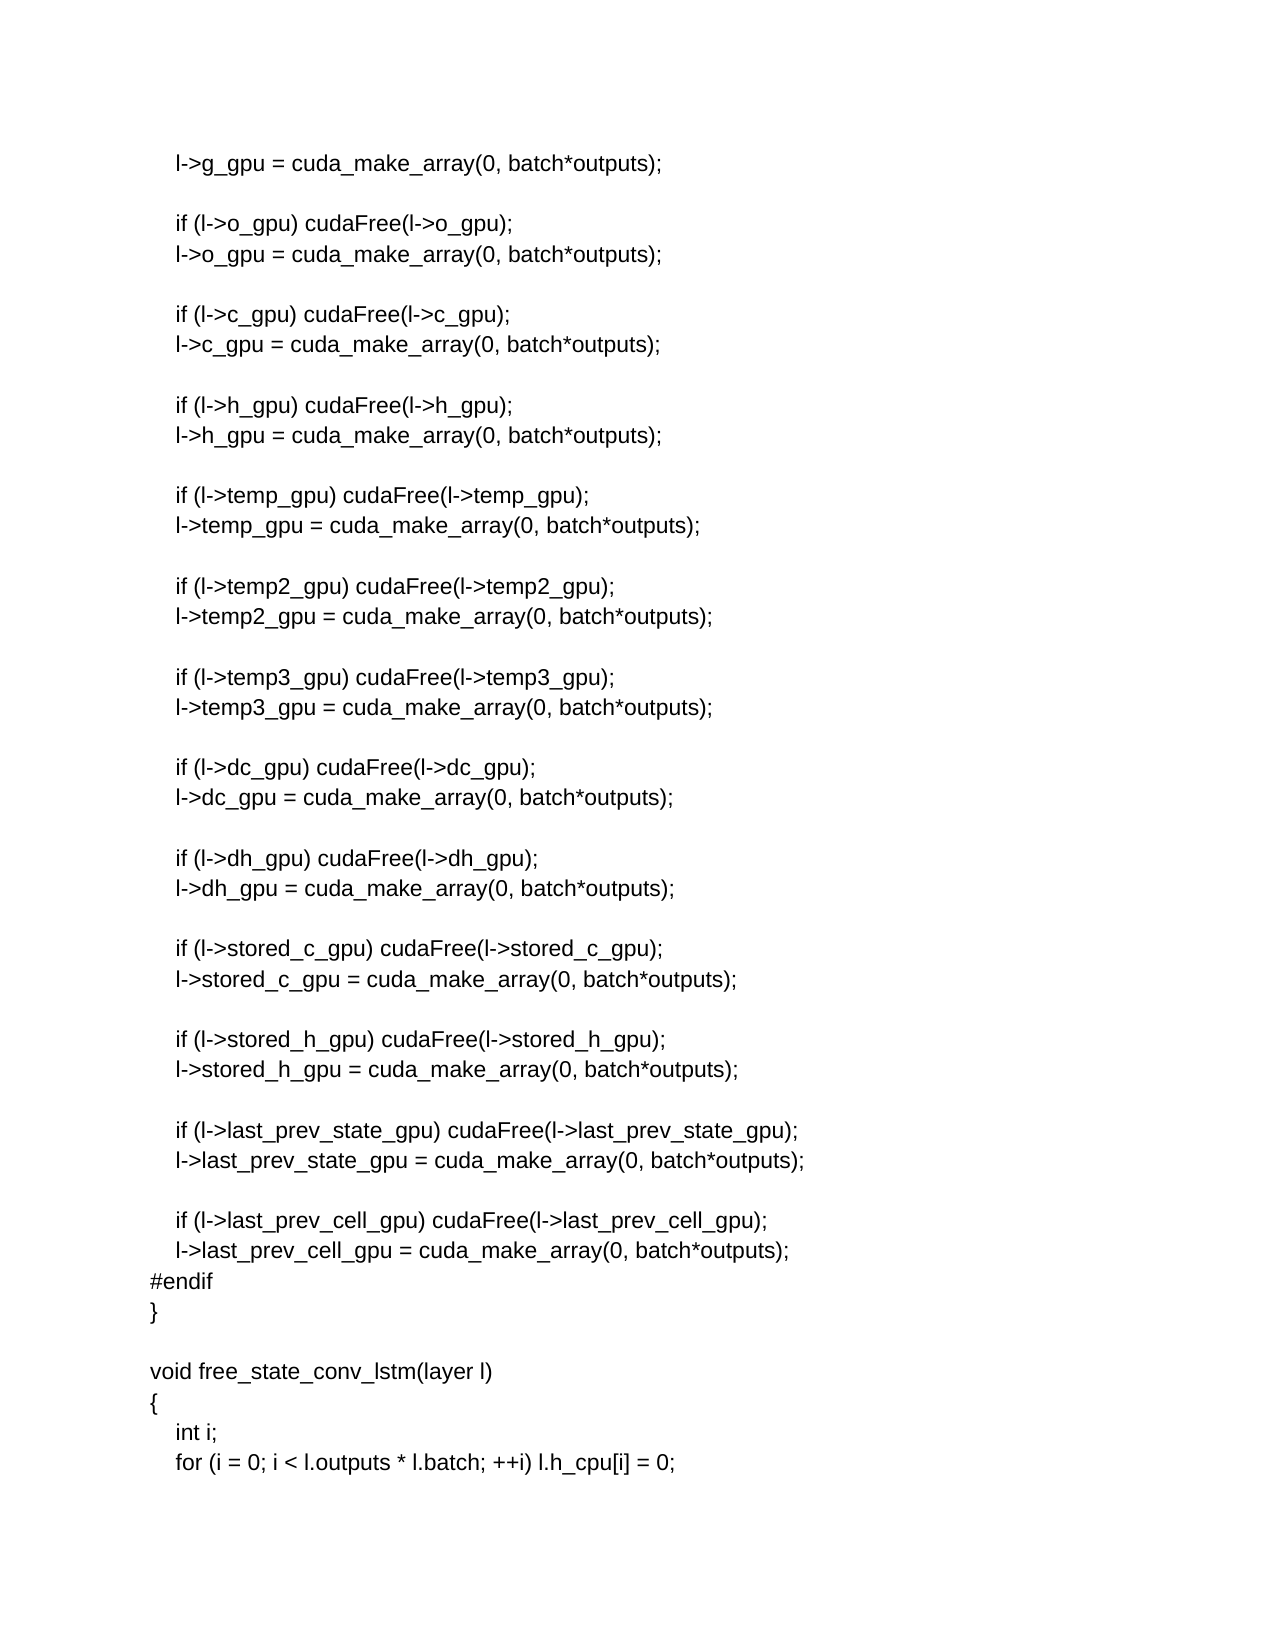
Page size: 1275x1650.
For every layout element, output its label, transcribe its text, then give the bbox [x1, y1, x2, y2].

text l->dh_gpu = cuda_make_array(0, batch*outputs); [150, 875, 1125, 901]
text if (l->stored_h_gpu) cudaFree(l->stored_h_gpu); [150, 1026, 1125, 1052]
text l->stored_c_gpu = cuda_make_array(0, batch*outputs); [150, 966, 1125, 992]
text l->temp2_gpu = cuda_make_array(0, batch*outputs); [150, 603, 1125, 629]
text void free_state_conv_lstm(layer l) [150, 1358, 1125, 1385]
text for (i = 0; i < l.outputs * l.batch; ++i) l.h_cpu[i] = 0; [150, 1449, 1125, 1475]
text if (l->c_gpu) cudaFree(l->c_gpu); [150, 301, 1125, 327]
text if (l->dc_gpu) cudaFree(l->dc_gpu); [150, 754, 1125, 781]
text if (l->dh_gpu) cudaFree(l->dh_gpu); [150, 845, 1125, 871]
text l->g_gpu = cuda_make_array(0, batch*outputs); [150, 150, 1125, 176]
text l->c_gpu = cuda_make_array(0, batch*outputs); [150, 331, 1125, 358]
text l->dc_gpu = cuda_make_array(0, batch*outputs); [150, 784, 1125, 811]
text } [150, 1298, 1125, 1324]
text #endif [150, 1268, 1125, 1294]
text l->last_prev_cell_gpu = cuda_make_array(0, batch*outputs); [150, 1237, 1125, 1264]
text if (l->temp2_gpu) cudaFree(l->temp2_gpu); [150, 573, 1125, 599]
text if (l->temp_gpu) cudaFree(l->temp_gpu); [150, 482, 1125, 509]
text if (l->last_prev_state_gpu) cudaFree(l->last_prev_state_gpu); [150, 1117, 1125, 1143]
text if (l->h_gpu) cudaFree(l->h_gpu); [150, 392, 1125, 418]
text l->temp3_gpu = cuda_make_array(0, batch*outputs); [150, 694, 1125, 720]
text l->o_gpu = cuda_make_array(0, batch*outputs); [150, 241, 1125, 267]
text l->stored_h_gpu = cuda_make_array(0, batch*outputs); [150, 1056, 1125, 1083]
text l->temp_gpu = cuda_make_array(0, batch*outputs); [150, 512, 1125, 539]
text { [150, 1388, 1125, 1415]
text l->last_prev_state_gpu = cuda_make_array(0, batch*outputs); [150, 1147, 1125, 1173]
text if (l->temp3_gpu) cudaFree(l->temp3_gpu); [150, 663, 1125, 690]
text if (l->last_prev_cell_gpu) cudaFree(l->last_prev_cell_gpu); [150, 1207, 1125, 1234]
text if (l->o_gpu) cudaFree(l->o_gpu); [150, 210, 1125, 237]
text if (l->stored_c_gpu) cudaFree(l->stored_c_gpu); [150, 935, 1125, 962]
text int i; [150, 1419, 1125, 1445]
text l->h_gpu = cuda_make_array(0, batch*outputs); [150, 422, 1125, 448]
